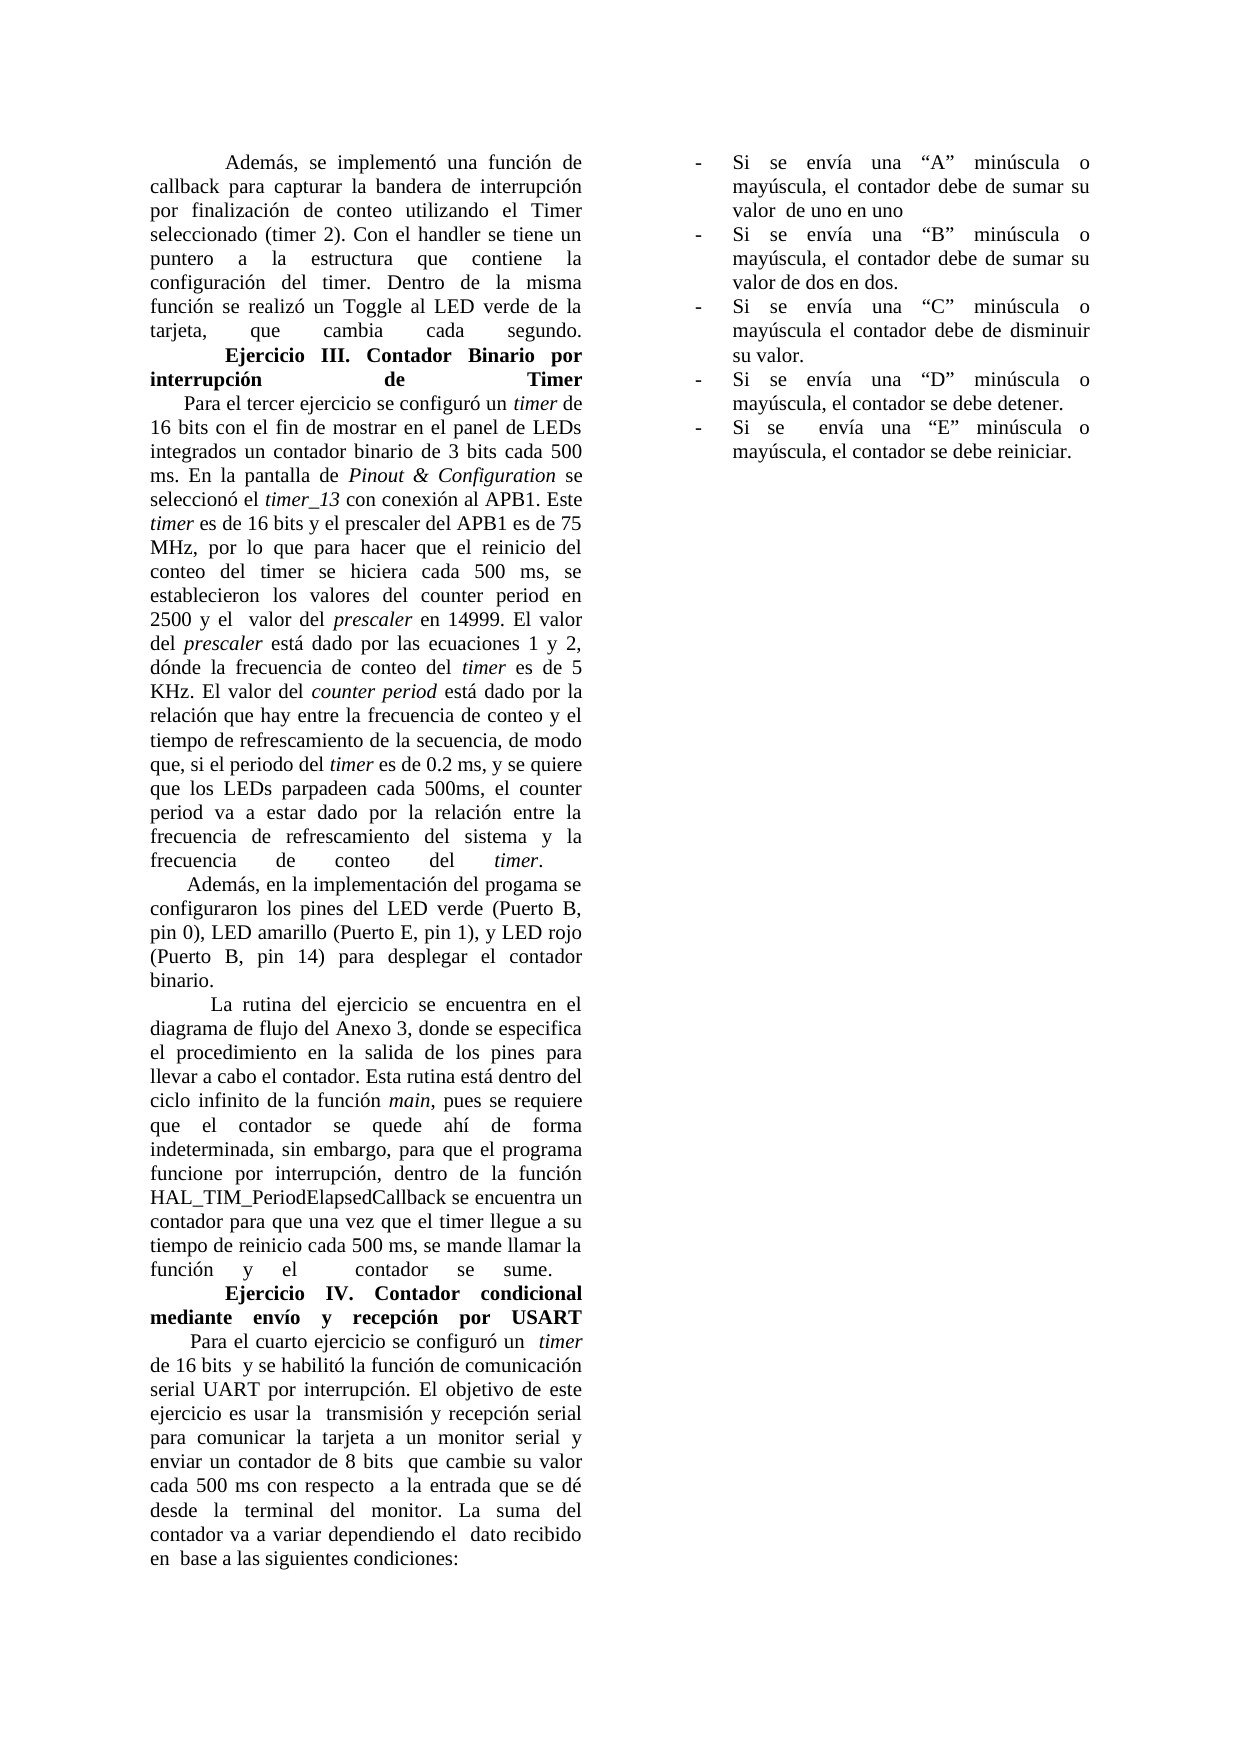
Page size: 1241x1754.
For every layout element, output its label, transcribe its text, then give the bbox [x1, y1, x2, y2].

list Si se envía una “E” minúscula o mayúscula, el contador se debe reiniciar. [695, 415, 1090, 463]
list Si se envía una “D” minúscula o mayúscula, el contador se debe detener. [695, 367, 1090, 415]
list Si se envía una “B” minúscula o mayúscula, el contador debe de sumar su valor de dos en dos. [695, 222, 1090, 294]
text Además, se implementó una función de callback para capturar la bandera de interrupción por finalización de conteo utilizando el Timer seleccionado (timer 2). Con el handler se tiene un puntero a la estructura que contiene la configuración del timer. Dentro de la misma función se realizó un Toggle al LED verde de la tarjeta, que cambia cada segundo. Ejercicio III. Contador Binario por interrupción de Timer Para el tercer ejercicio se configuró un timer de 16 bits con el fin de mostrar en el panel de LEDs integrados un contador binario de 3 bits cada 500 ms. En la pantalla de Pinout & Configuration se seleccionó el timer_13 con conexión al APB1. Este timer es de 16 bits y el prescaler del APB1 es de 75 MHz, por lo que para hacer que el reinicio del conteo del timer se hiciera cada 500 ms, se establecieron los valores del counter period en 2500 y el valor del prescaler en 14999. El valor del prescaler está dado por las ecuaciones 1 y 2, dónde la frecuencia de conteo del timer es de 5 KHz. El valor del counter period está dado por la relación que hay entre la frecuencia de conteo y el tiempo de refrescamiento de la secuencia, de modo que, si el periodo del timer es de 0.2 ms, y se quiere que los LEDs parpadeen cada 500ms, el counter period va a estar dado por la relación entre la frecuencia de refrescamiento del sistema y la frecuencia de conteo del timer. Además, en la implementación del progama se configuraron los pines del LED verde (Puerto B, pin 0), LED amarillo (Puerto E, pin 1), y LED rojo (Puerto B, pin 14) para desplegar el contador binario. La rutina del ejercicio se encuentra en el diagrama de flujo del Anexo 3, donde se especifica el procedimiento en la salida de los pines para llevar a cabo el contador. Esta rutina está dentro del ciclo infinito de la función main, pues se requiere que el contador se quede ahí de forma indeterminada, sin embargo, para que el programa funcione por interrupción, dentro de la función HAL_TIM_PeriodElapsedCallback se encuentra un contador para que una vez que el timer llegue a su tiempo de reinicio cada 500 ms, se mande llamar la función y el contador se sume. Ejercicio IV. Contador condicional mediante envío y recepción por USART Para el cuarto ejercicio se configuró un timer de 16 bits y se habilitó la función de comunicación serial UART por interrupción. El objetivo de este ejercicio es usar la transmisión y recepción serial para comunicar la tarjeta a un monitor serial y enviar un contador de 8 bits que cambie su valor cada 500 ms con respecto a la entrada que se dé desde la terminal del monitor. La suma del contador va a variar dependiendo el dato recibido en base a las siguientes condiciones: [150, 150, 582, 1570]
list Si se envía una “A” minúscula o mayúscula, el contador debe de sumar su valor de uno en uno [695, 150, 1090, 222]
list Si se envía una “C” minúscula o mayúscula el contador debe de disminuir su valor. [695, 294, 1090, 367]
